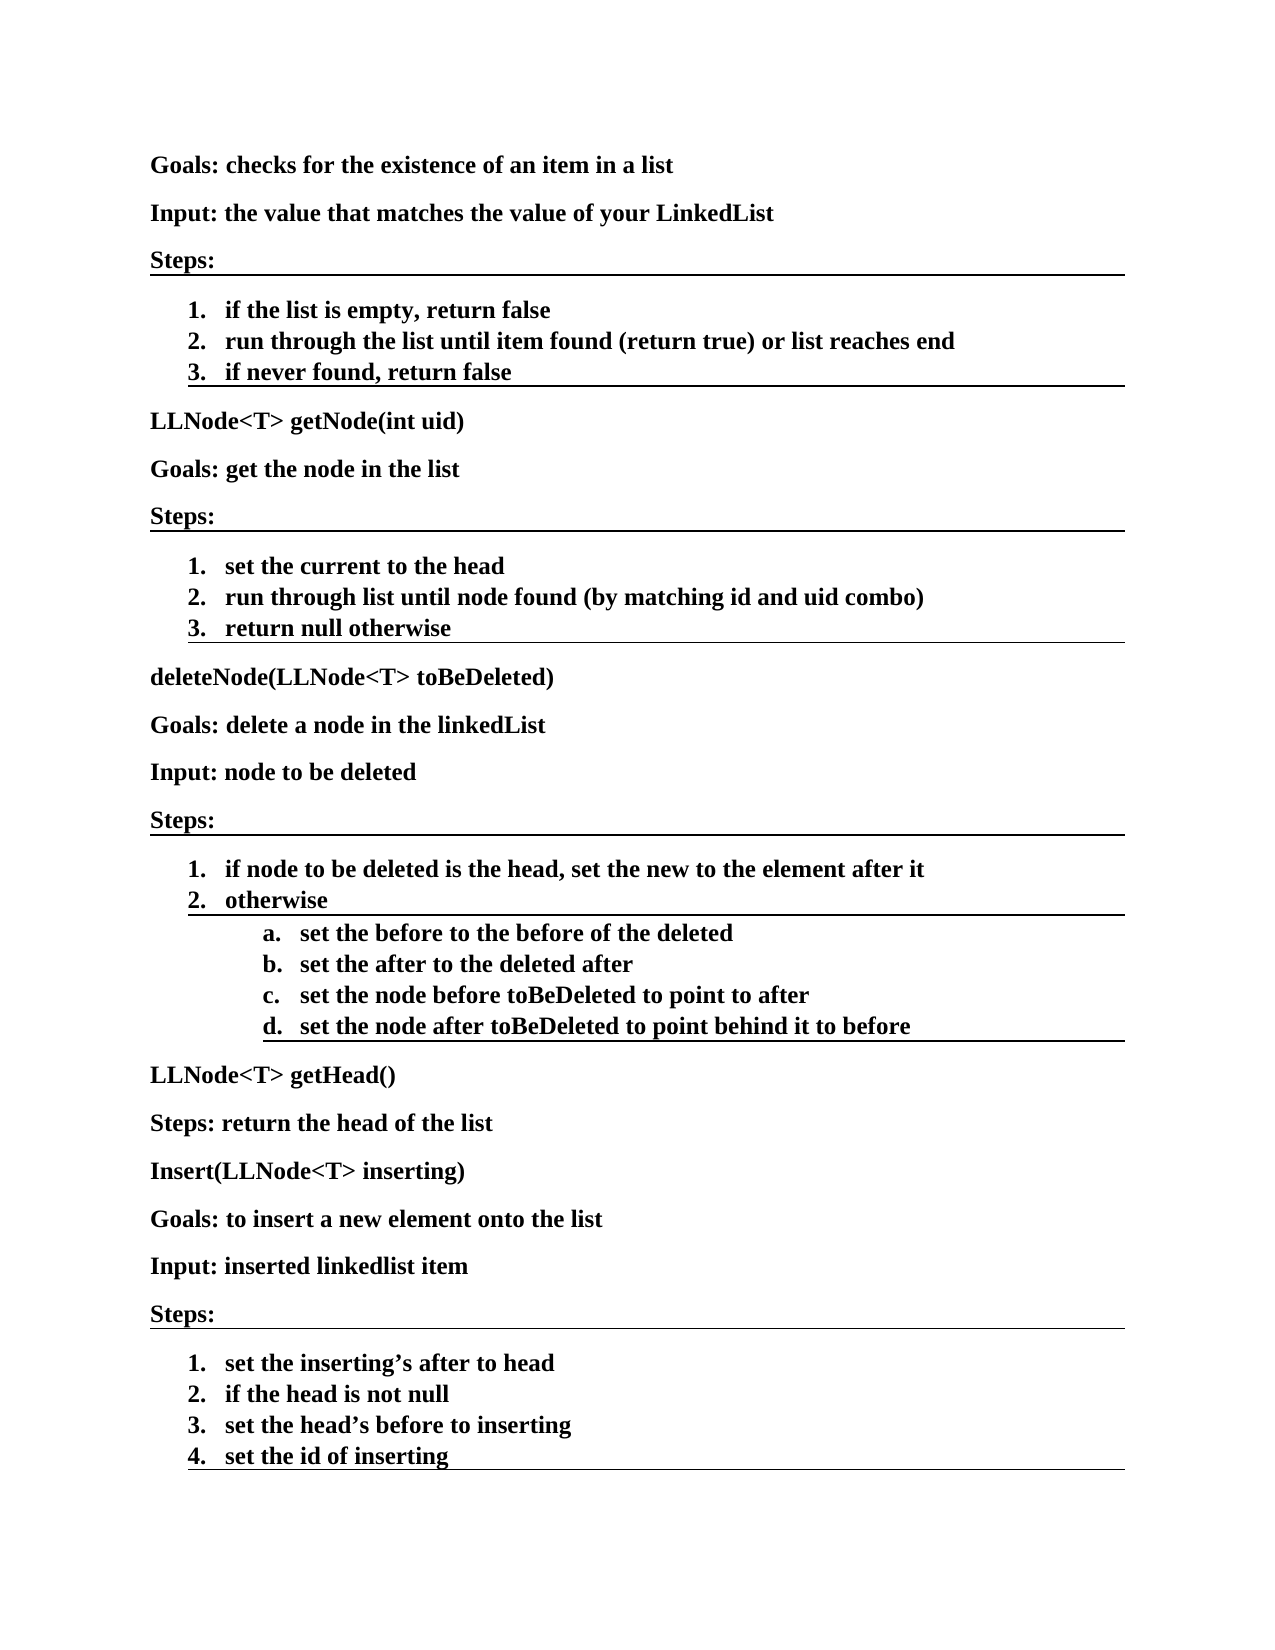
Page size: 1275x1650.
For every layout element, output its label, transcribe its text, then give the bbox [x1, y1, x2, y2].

list set the node before toBeDeleted to point to after [262, 980, 1125, 1009]
text Input: inserted linkedlist item [150, 1251, 1125, 1280]
list set the id of inserting [187, 1441, 1125, 1470]
text Steps: [150, 805, 1125, 834]
text Goals: to insert a new element onto the list [150, 1204, 1125, 1232]
text Goals: checks for the existence of an item in a list [150, 150, 1125, 179]
text Insert(LLNode<T> inserting) [150, 1156, 1125, 1185]
text LLNode<T> getHead() [150, 1061, 1125, 1089]
list otherwise [187, 886, 1125, 916]
text Goals: delete a node in the linkedList [150, 710, 1125, 738]
list run through list until node found (by matching id and uid combo) [187, 582, 1125, 611]
text Goals: get the node in the list [150, 454, 1125, 482]
text deleteNode(LLNode<T> toBeDeleted) [150, 662, 1125, 691]
text Steps: [150, 501, 1125, 530]
list set the node after toBeDeleted to point behind it to before [262, 1011, 1125, 1042]
list set the current to the head [187, 551, 1125, 579]
text Input: node to be deleted [150, 757, 1125, 786]
list set the after to the deleted after [262, 949, 1125, 978]
list return null otherwise [187, 613, 1125, 643]
list if the head is not null [187, 1379, 1125, 1408]
text Steps: [150, 245, 1125, 274]
list if never found, return false [187, 357, 1125, 387]
text Steps: return the head of the list [150, 1108, 1125, 1137]
text Steps: [150, 1299, 1125, 1328]
list if the list is empty, return false [187, 295, 1125, 323]
text Input: the value that matches the value of your LinkedList [150, 198, 1125, 226]
list if node to be deleted is the head, set the new to the element after it [187, 854, 1125, 883]
text LLNode<T> getNode(int uid) [150, 406, 1125, 435]
list set the head’s before to inserting [187, 1410, 1125, 1439]
list run through the list until item found (return true) or list reaches end [187, 326, 1125, 354]
list set the before to the before of the deleted [262, 918, 1125, 947]
list set the inserting’s after to head [187, 1348, 1125, 1377]
